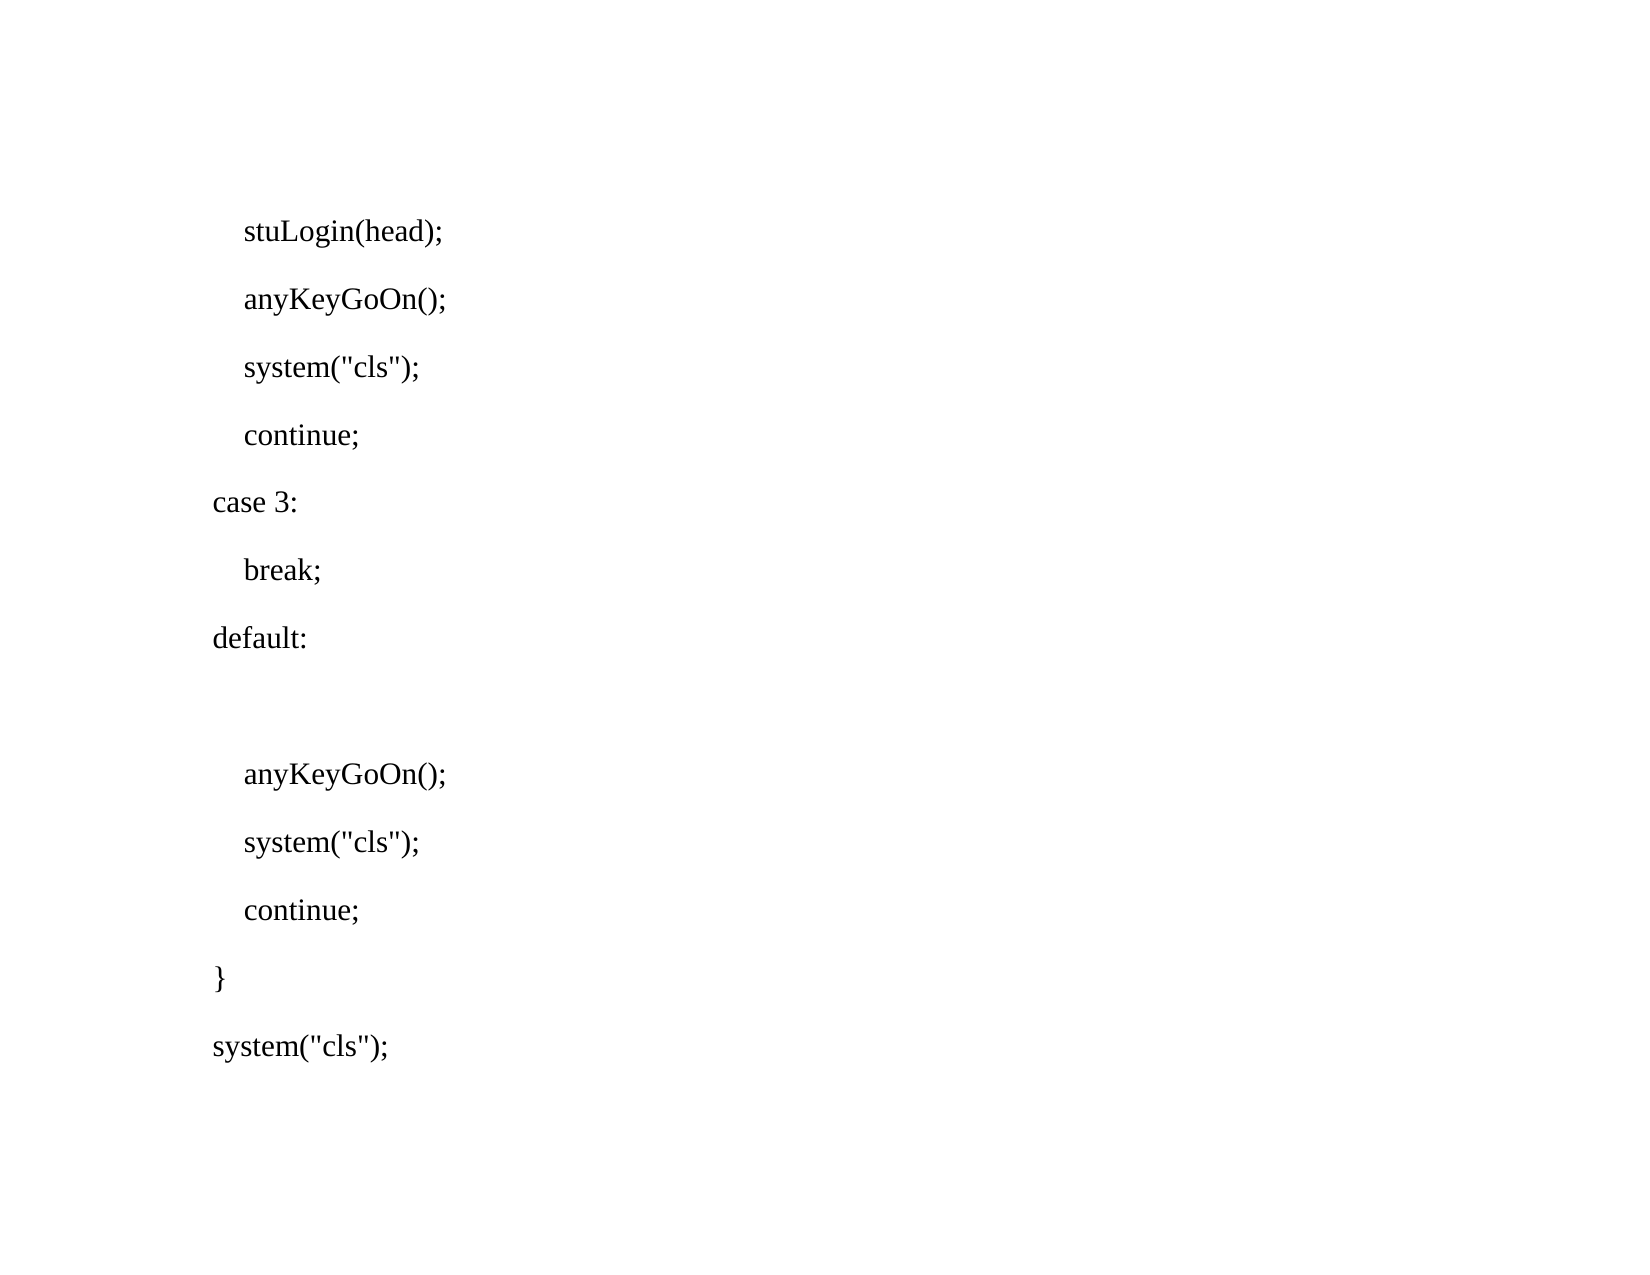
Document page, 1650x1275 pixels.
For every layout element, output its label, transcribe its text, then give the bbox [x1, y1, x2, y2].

text default: [150, 603, 1500, 671]
text continue; [150, 400, 1500, 468]
text system("cls"); [150, 807, 1500, 875]
text break; [150, 536, 1500, 603]
text system("cls"); [150, 1011, 1500, 1079]
text system("cls"); [150, 332, 1500, 400]
text anyKeyGoOn(); [150, 264, 1500, 332]
text anyKeyGoOn(); [150, 739, 1500, 807]
text case 3: [150, 468, 1500, 536]
text continue; [150, 875, 1500, 943]
text stuLogin(head); [150, 196, 1500, 264]
text } [150, 943, 1500, 1011]
